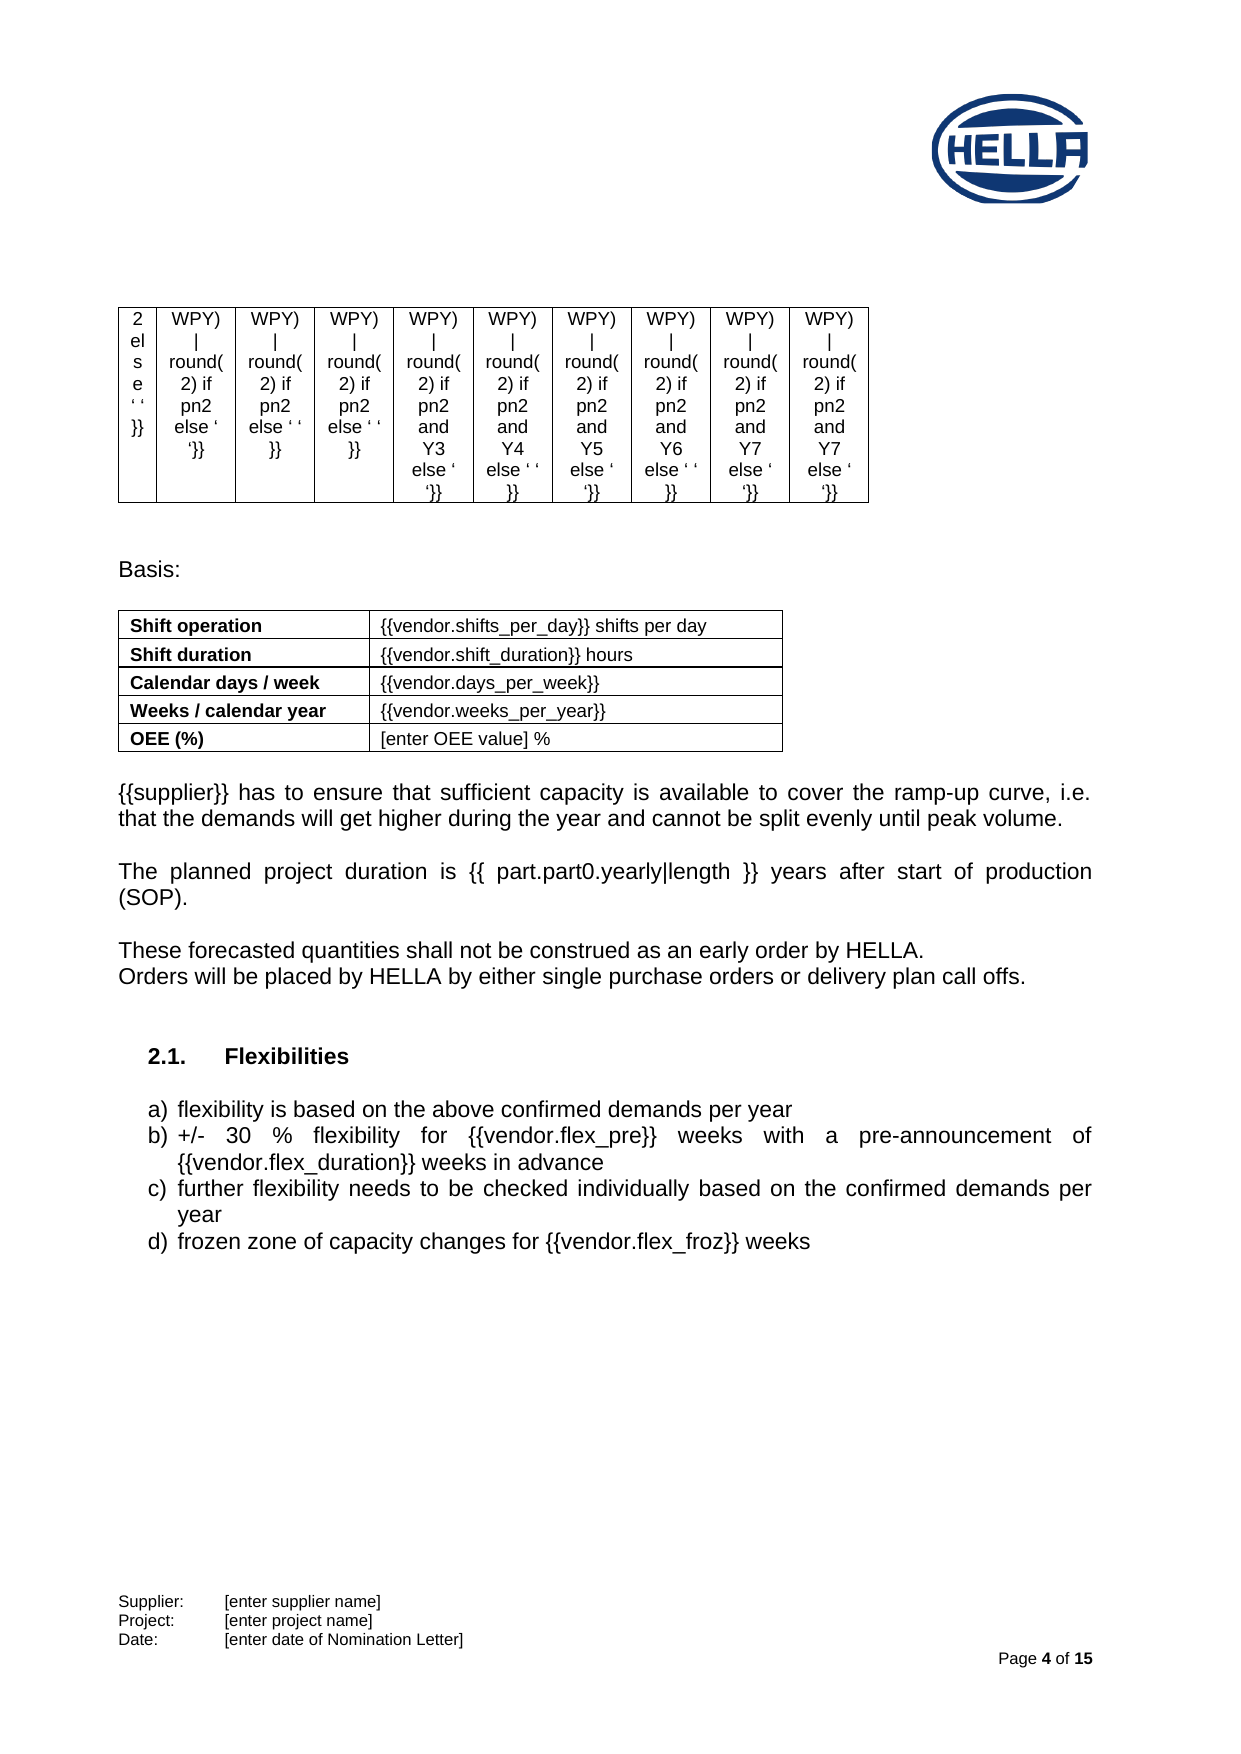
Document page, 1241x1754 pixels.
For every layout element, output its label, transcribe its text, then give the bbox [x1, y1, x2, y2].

text {{supplier}} has to ensure that sufficient capacity is available to cover the ramp-up curve, i.e. that the demands will get higher during the year and cannot be split evenly until peak volume. [118, 779, 1092, 832]
table_cell {{vendor.shift_duration}} hours [370, 639, 782, 666]
table_cell Calendar days / week [119, 668, 369, 694]
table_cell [474, 308, 552, 502]
table_cell {{vendor.weeks_per_year}} [370, 696, 782, 723]
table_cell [394, 308, 473, 502]
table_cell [315, 308, 393, 502]
table_cell {{vendor.days_per_week}} [370, 668, 782, 694]
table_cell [632, 308, 710, 502]
text The planned project duration is {{ part.part0.yearly|length }} years after start of production (SOP). [118, 858, 1092, 911]
table_header {{vendor.shifts_per_day}} shifts per day [370, 611, 782, 638]
list frozen zone of capacity changes for {{vendor.flex_froz}} weeks [148, 1228, 1092, 1254]
list +/- 30 % flexibility for {{vendor.flex_pre}} weeks with a pre-announcement of {{vendor.flex_duration}} weeks in advance [148, 1122, 1092, 1175]
text Orders will be placed by HELLA by either single purchase orders or delivery plan call offs. [118, 963, 1092, 990]
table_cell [236, 308, 314, 502]
table_header Shift operation [119, 611, 369, 638]
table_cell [711, 308, 789, 502]
table_cell % [370, 724, 782, 751]
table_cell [790, 308, 868, 502]
list flexibility is based on the above confirmed demands per year [148, 1096, 1092, 1122]
list Flexibilities [148, 1042, 1092, 1069]
table_cell OEE (%) [119, 724, 369, 751]
table_cell Shift duration [119, 639, 369, 666]
text Basis: [118, 556, 1092, 583]
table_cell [157, 308, 235, 502]
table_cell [553, 308, 631, 502]
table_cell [119, 308, 156, 502]
table_cell Weeks / calendar year [119, 696, 369, 723]
list further flexibility needs to be checked individually based on the confirmed demands per year [148, 1175, 1092, 1228]
text These forecasted quantities shall not be construed as an early order by HELLA. [118, 937, 1092, 963]
